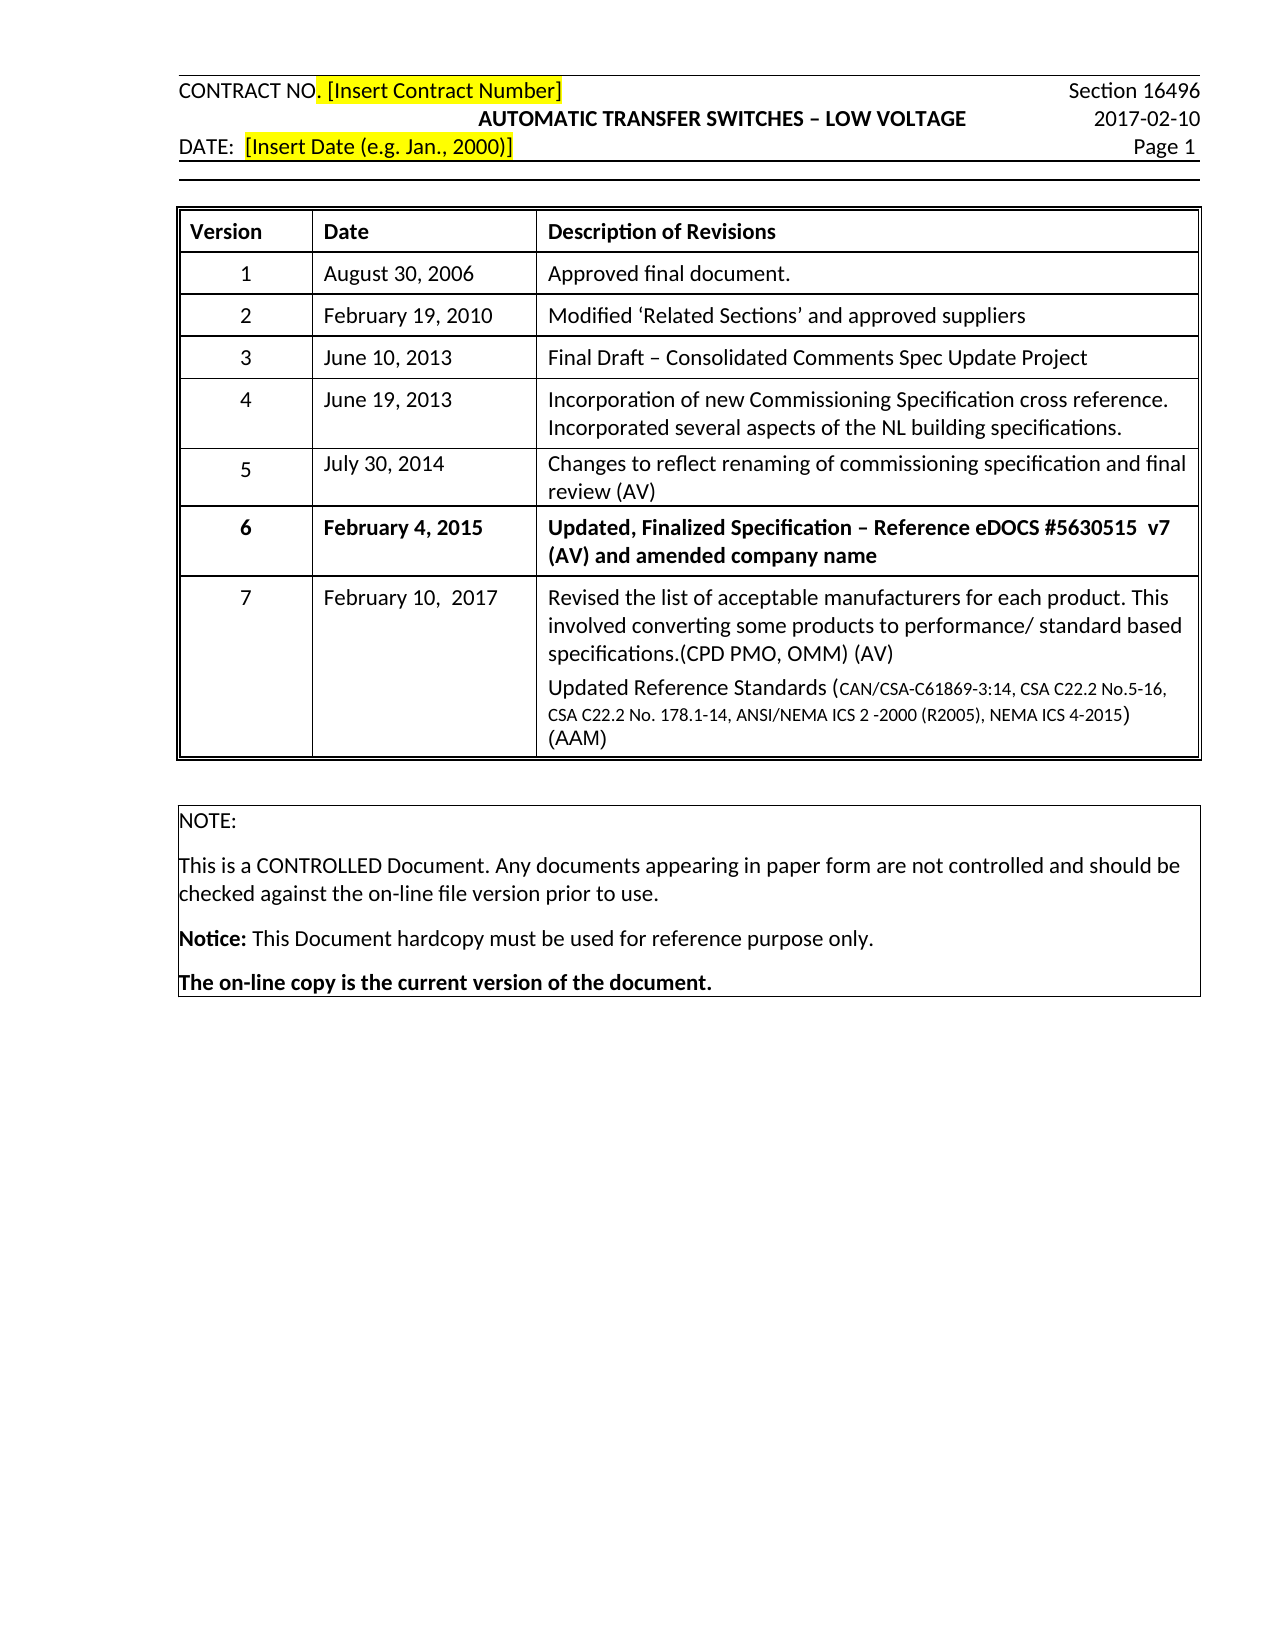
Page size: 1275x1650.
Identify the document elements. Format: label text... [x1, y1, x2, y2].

text NOTE: [179, 806, 1200, 834]
table_cell 4 [181, 379, 312, 448]
table_cell Modified ‘Related Sections’ and approved suppliers [537, 295, 1198, 335]
table_cell 5 [181, 449, 312, 505]
table_cell February 10, 2017 [313, 577, 536, 756]
table_cell August 30, 2006 [313, 253, 536, 293]
table_cell Incorporation of new Commissioning Specification cross reference. Incorporated several aspects of the NL building specifications. [537, 379, 1198, 448]
table_header Date [313, 211, 536, 251]
table_cell 1 [181, 253, 312, 293]
table_cell Updated, Finalized Specification – Reference eDOCS #5630515 v7 (AV) and amended company name [537, 507, 1198, 575]
table_cell 7 [181, 577, 312, 756]
text The on-line copy is the current version of the document. [179, 967, 1200, 996]
table_header Version [181, 211, 312, 251]
table_cell Changes to reflect renaming of commissioning specification and final review (AV) [537, 449, 1198, 505]
table_cell 6 [181, 507, 312, 575]
table_cell Final Draft – Consolidated Comments Spec Update Project [537, 337, 1198, 377]
table_header Description of Revisions [537, 211, 1198, 251]
table_cell Approved final document. [537, 253, 1198, 293]
table_cell July 30, 2014 [313, 449, 536, 505]
table_cell February 4, 2015 [313, 507, 536, 575]
table_cell Revised the list of acceptable manufacturers for each product. This involved converting some products to performance/ standard based specifications.(CPD PMO, OMM) (AV) Updated Reference Standards (CAN/CSA-C61869-3:14, CSA C22.2 No.5-16, CSA C22.2 No. 178.1-14, ANSI/NEMA ICS 2 -2000 (R2005), NEMA ICS 4-2015) (AAM) [537, 577, 1198, 756]
table_cell June 19, 2013 [313, 379, 536, 448]
table_cell 3 [181, 337, 312, 377]
text Notice: This Document hardcopy must be used for reference purpose only. [179, 923, 1200, 952]
table_cell June 10, 2013 [313, 337, 536, 377]
text This is a CONTROLLED Document. Any documents appearing in paper form are not controlled and should be checked against the on-line file version prior to use. [179, 850, 1200, 907]
table_cell 2 [181, 295, 312, 335]
table_cell February 19, 2010 [313, 295, 536, 335]
